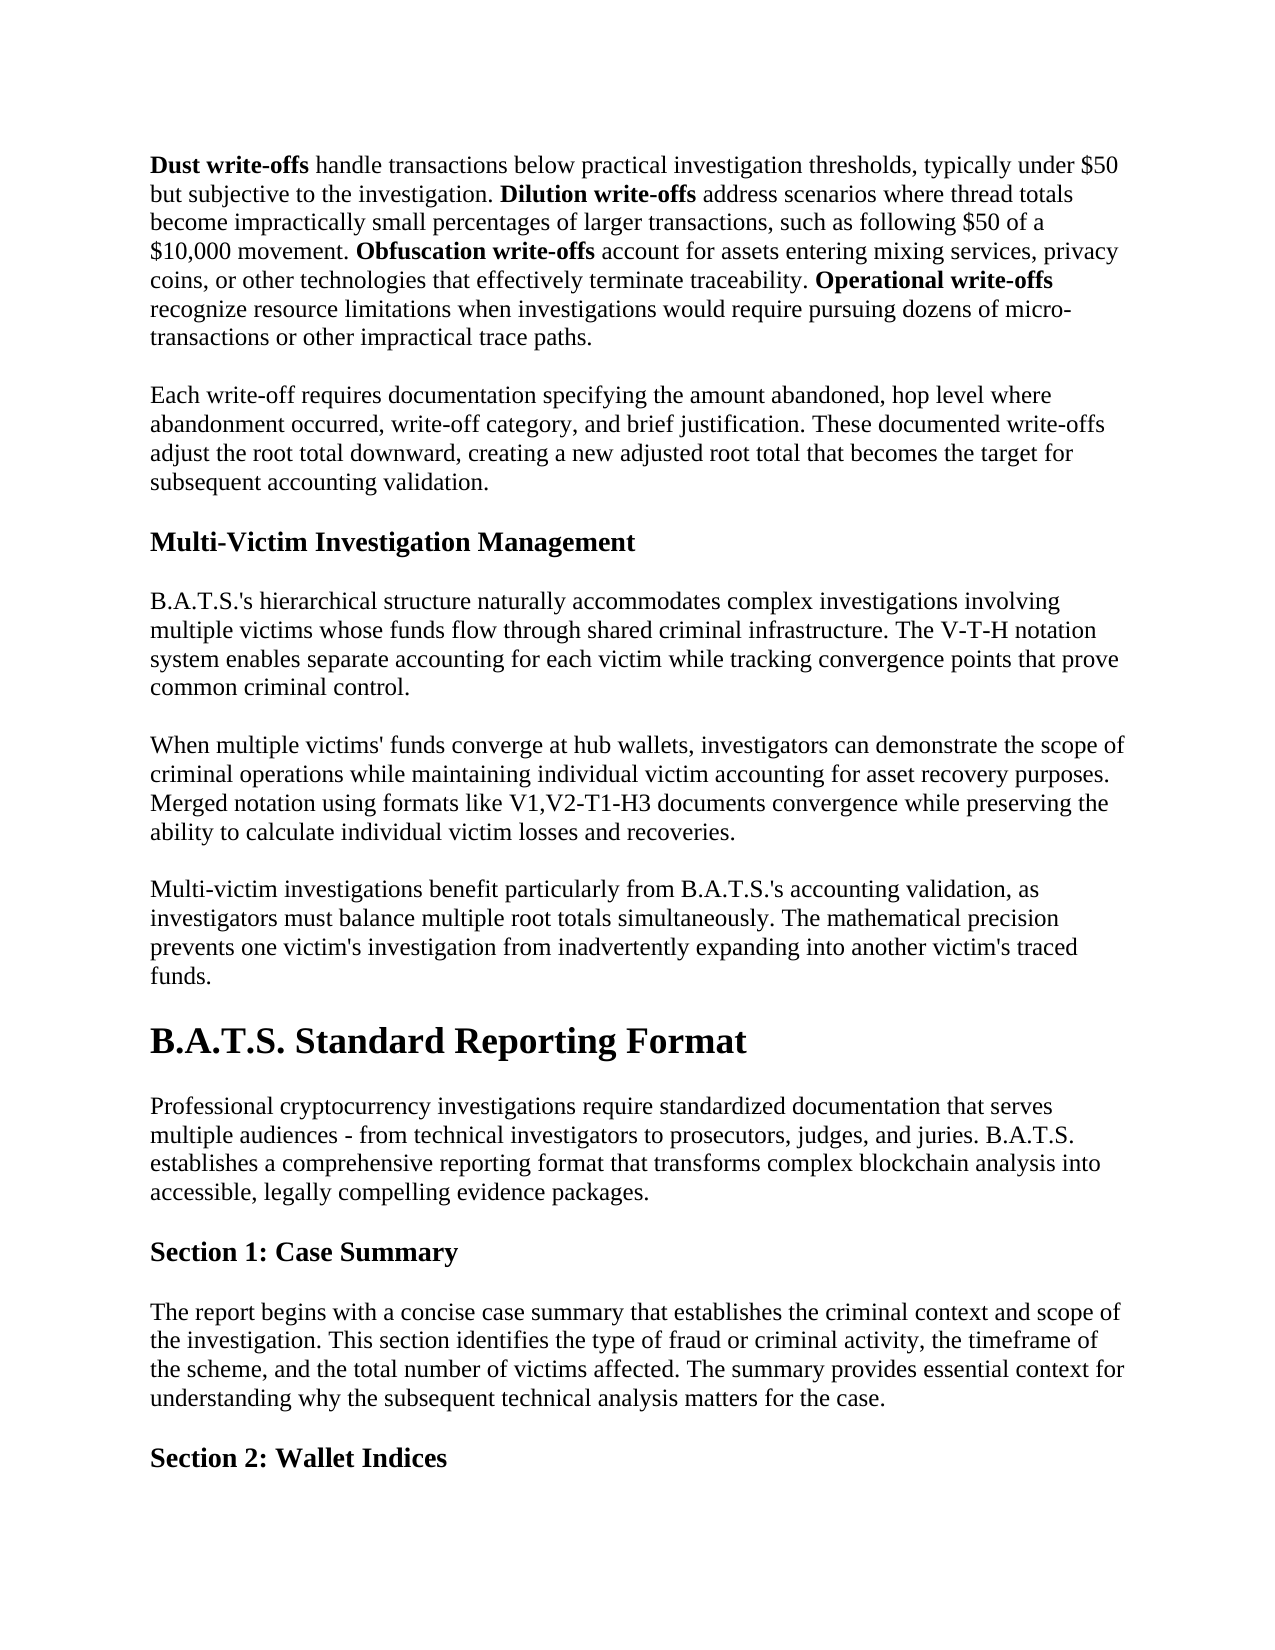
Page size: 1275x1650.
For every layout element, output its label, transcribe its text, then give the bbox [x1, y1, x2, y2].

text When multiple victims' funds converge at hub wallets, investigators can demonstrate the scope of criminal operations while maintaining individual victim accounting for asset recovery purposes. Merged notation using formats like V1,V2-T1-H3 documents convergence while preserving the ability to calculate individual victim losses and recoveries. [150, 730, 1125, 845]
text B.A.T.S. Standard Reporting Format [150, 1019, 1125, 1062]
text Section 1: Case Summary [150, 1235, 1125, 1267]
text Multi-victim investigations benefit particularly from B.A.T.S.'s accounting validation, as investigators must balance multiple root totals simultaneously. The mathematical precision prevents one victim's investigation from inadvertently expanding into another victim's traced funds. [150, 874, 1125, 989]
text B.A.T.S.'s hierarchical structure naturally accommodates complex investigations involving multiple victims whose funds flow through shared criminal infrastructure. The V-T-H notation system enables separate accounting for each victim while tracking convergence points that prove common criminal control. [150, 586, 1125, 701]
text Multi-Victim Investigation Management [150, 524, 1125, 557]
text The report begins with a concise case summary that establishes the criminal context and scope of the investigation. This section identifies the type of fraud or criminal activity, the timeframe of the scheme, and the total number of victims affected. The summary provides essential context for understanding why the subsequent technical analysis matters for the case. [150, 1297, 1125, 1412]
text Dust write-offs handle transactions below practical investigation thresholds, typically under $50 but subjective to the investigation. Dilution write-offs address scenarios where thread totals become impractically small percentages of larger transactions, such as following $50 of a $10,000 movement. Obfuscation write-offs account for assets entering mixing services, privacy coins, or other technologies that effectively terminate traceability. Operational write-offs recognize resource limitations when investigations would require pursuing dozens of micro-transactions or other impractical trace paths. [150, 150, 1125, 351]
text Professional cryptocurrency investigations require standardized documentation that serves multiple audiences - from technical investigators to prosecutors, judges, and juries. B.A.T.S. establishes a comprehensive reporting format that transforms complex blockchain analysis into accessible, legally compelling evidence packages. [150, 1091, 1125, 1206]
text Each write-off requires documentation specifying the amount abandoned, hop level where abandonment occurred, write-off category, and brief justification. These documented write-offs adjust the root total downward, creating a new adjusted root total that becomes the target for subsequent accounting validation. [150, 380, 1125, 495]
text Section 2: Wallet Indices [150, 1441, 1125, 1473]
